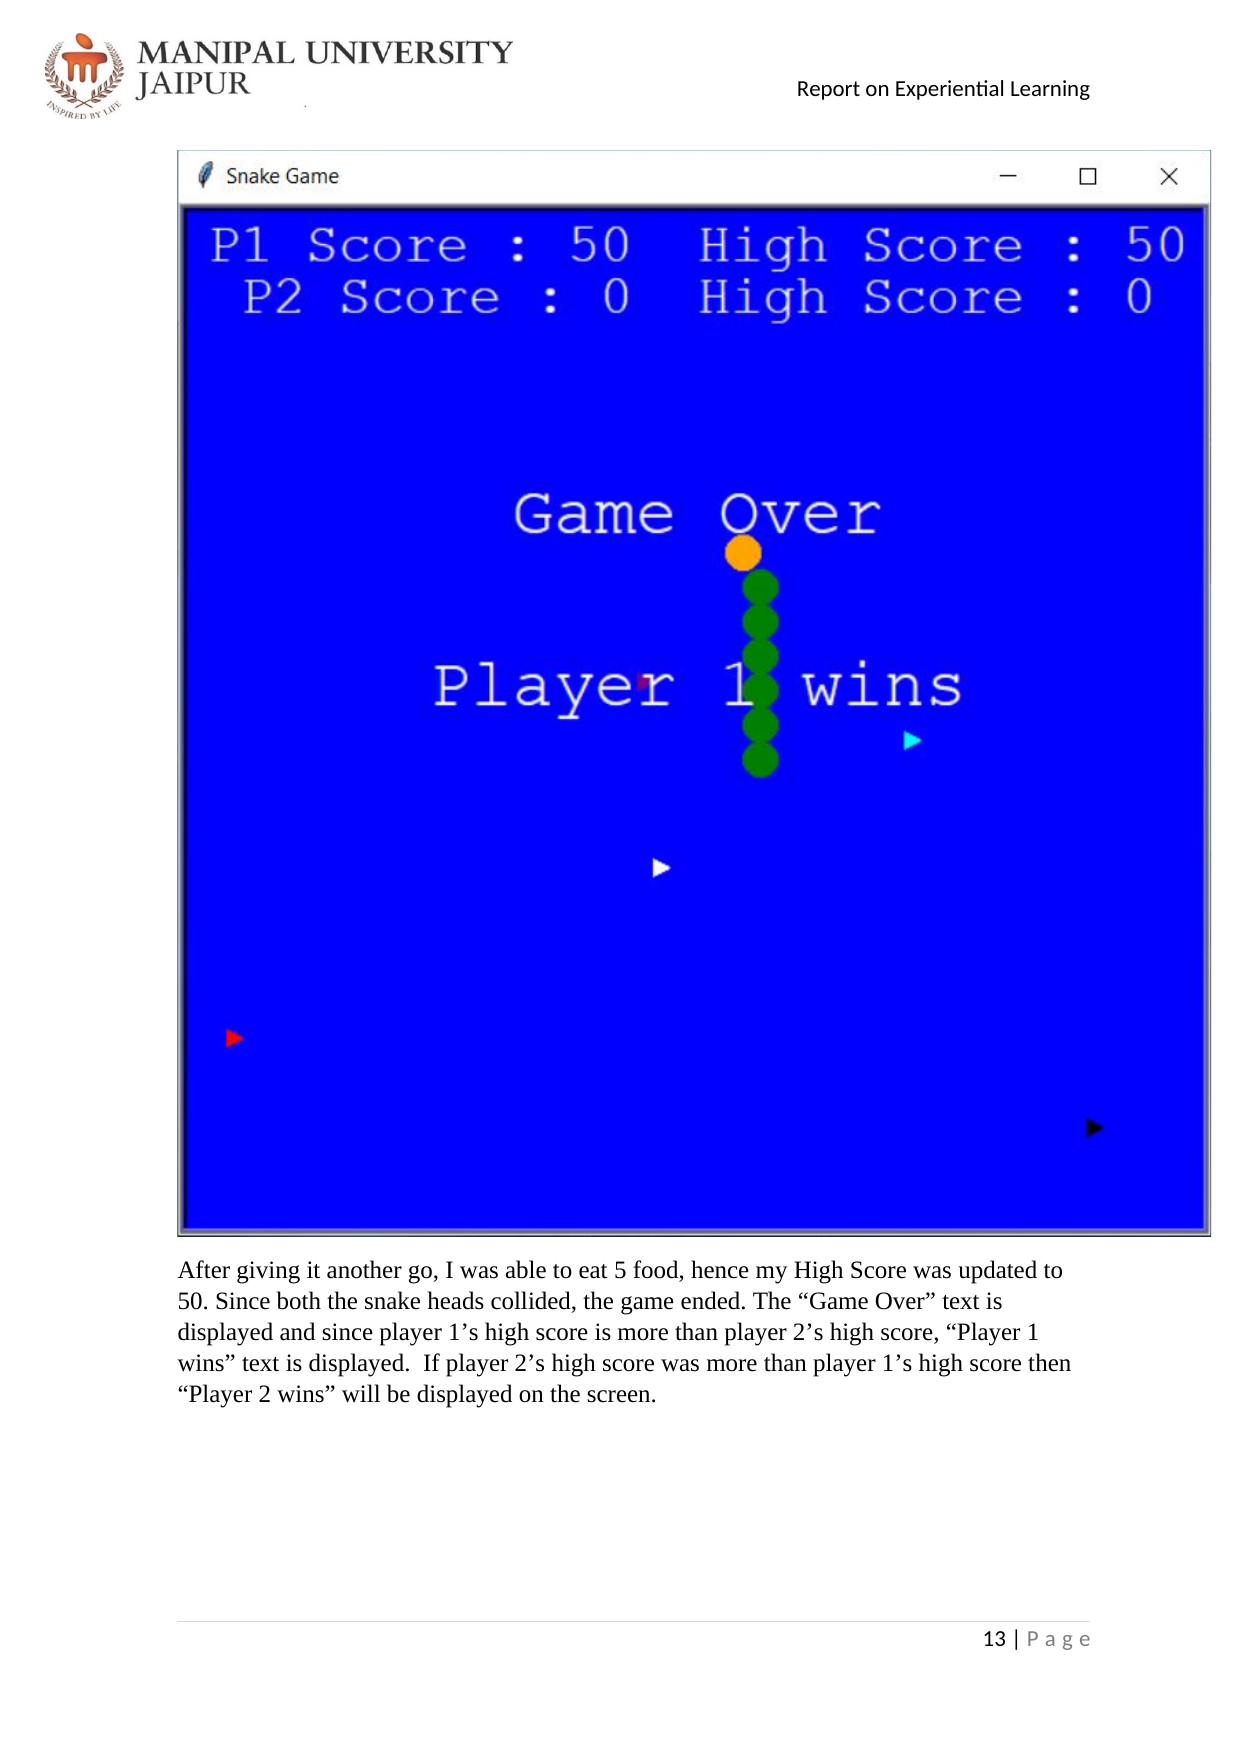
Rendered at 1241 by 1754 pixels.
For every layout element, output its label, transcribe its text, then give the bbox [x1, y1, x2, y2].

picture [177, 150, 1212, 1237]
picture [44, 33, 513, 119]
text After giving it another go, I was able to eat 5 food, hence my High Score was updated to 50. Since both the snake heads collided, the game ended. The “Game Over” text is displayed and since player 1’s high score is more than player 2’s high score, “Player 1 wins” text is displayed. If player 2’s high score was more than player 1’s high score then “Player 2 wins” will be displayed on the screen. [177, 1255, 1090, 1408]
